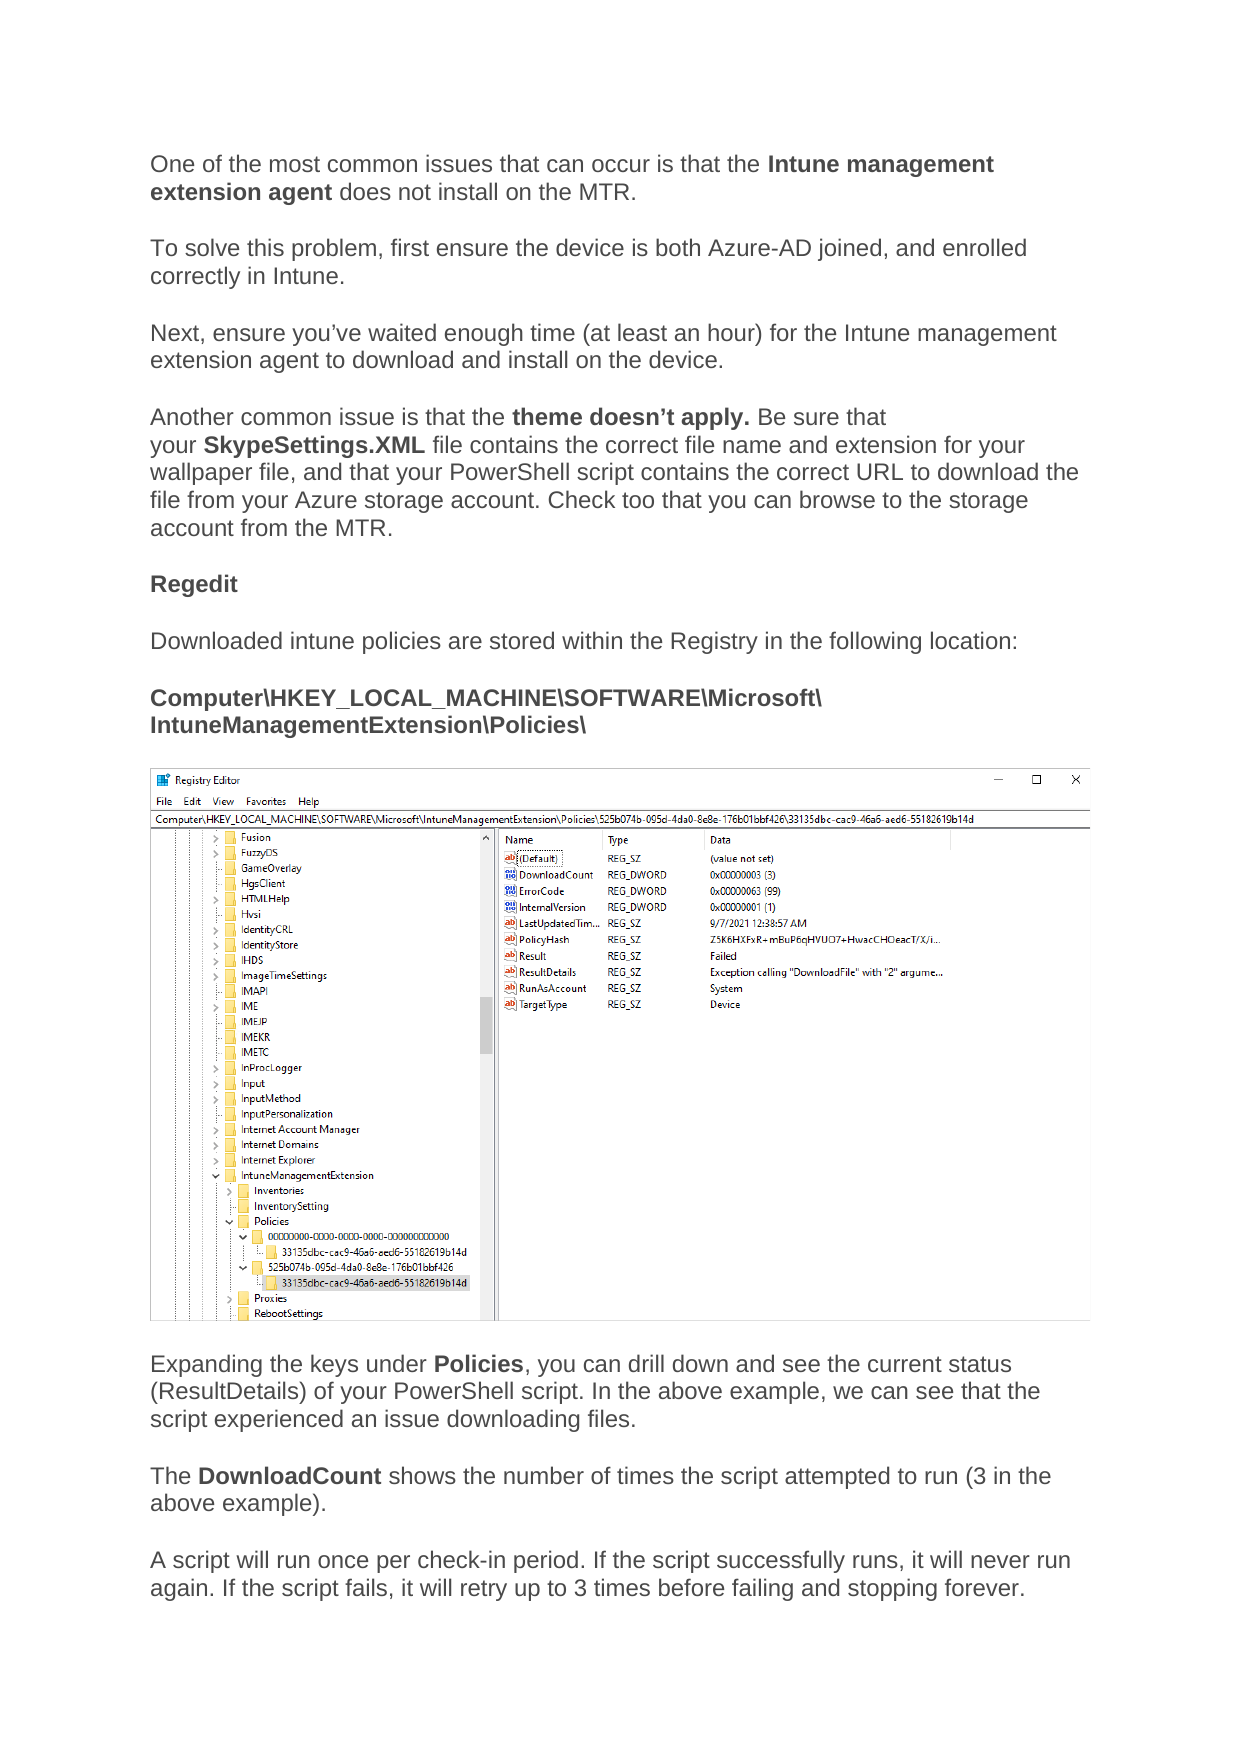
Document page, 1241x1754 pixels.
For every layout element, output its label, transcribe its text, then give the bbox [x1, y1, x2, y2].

text Expanding the keys under Policies, you can drill down and see the current status (ResultDetails) of your PowerShell script. In the above example, we can see that the script experienced an issue downloading files. [150, 1349, 1090, 1432]
text Regedit [150, 570, 1090, 598]
picture [150, 768, 1091, 1321]
text Downloaded intune policies are stored within the Registry in the following location: [150, 627, 1090, 655]
text One of the most common issues that can occur is that the Intune management extension agent does not install on the MTR. [150, 150, 1090, 205]
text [150, 1546, 1090, 1601]
text Computer\HKEY_LOCAL_MACHINE\SOFTWARE\Microsoft\IntuneManagementExtension\Policies\ [150, 684, 1090, 739]
text Another common issue is that the theme doesn’t apply. Be sure that your SkypeSettings.XML file contains the correct file name and extension for your wallpaper file, and that your PowerShell script contains the correct URL to download the file from your Azure storage account. Check too that you can browse to the storage account from the MTR. [150, 403, 1090, 541]
text The DownloadCount shows the number of times the script attempted to run (3 in the above example). [150, 1462, 1090, 1517]
text Next, ensure you’ve waited enough time (at least an hour) for the Intune management extension agent to download and install on the device. [150, 319, 1090, 374]
text To solve this problem, first ensure the device is both Azure-AD joined, and enrolled correctly in Intune. [150, 234, 1090, 289]
